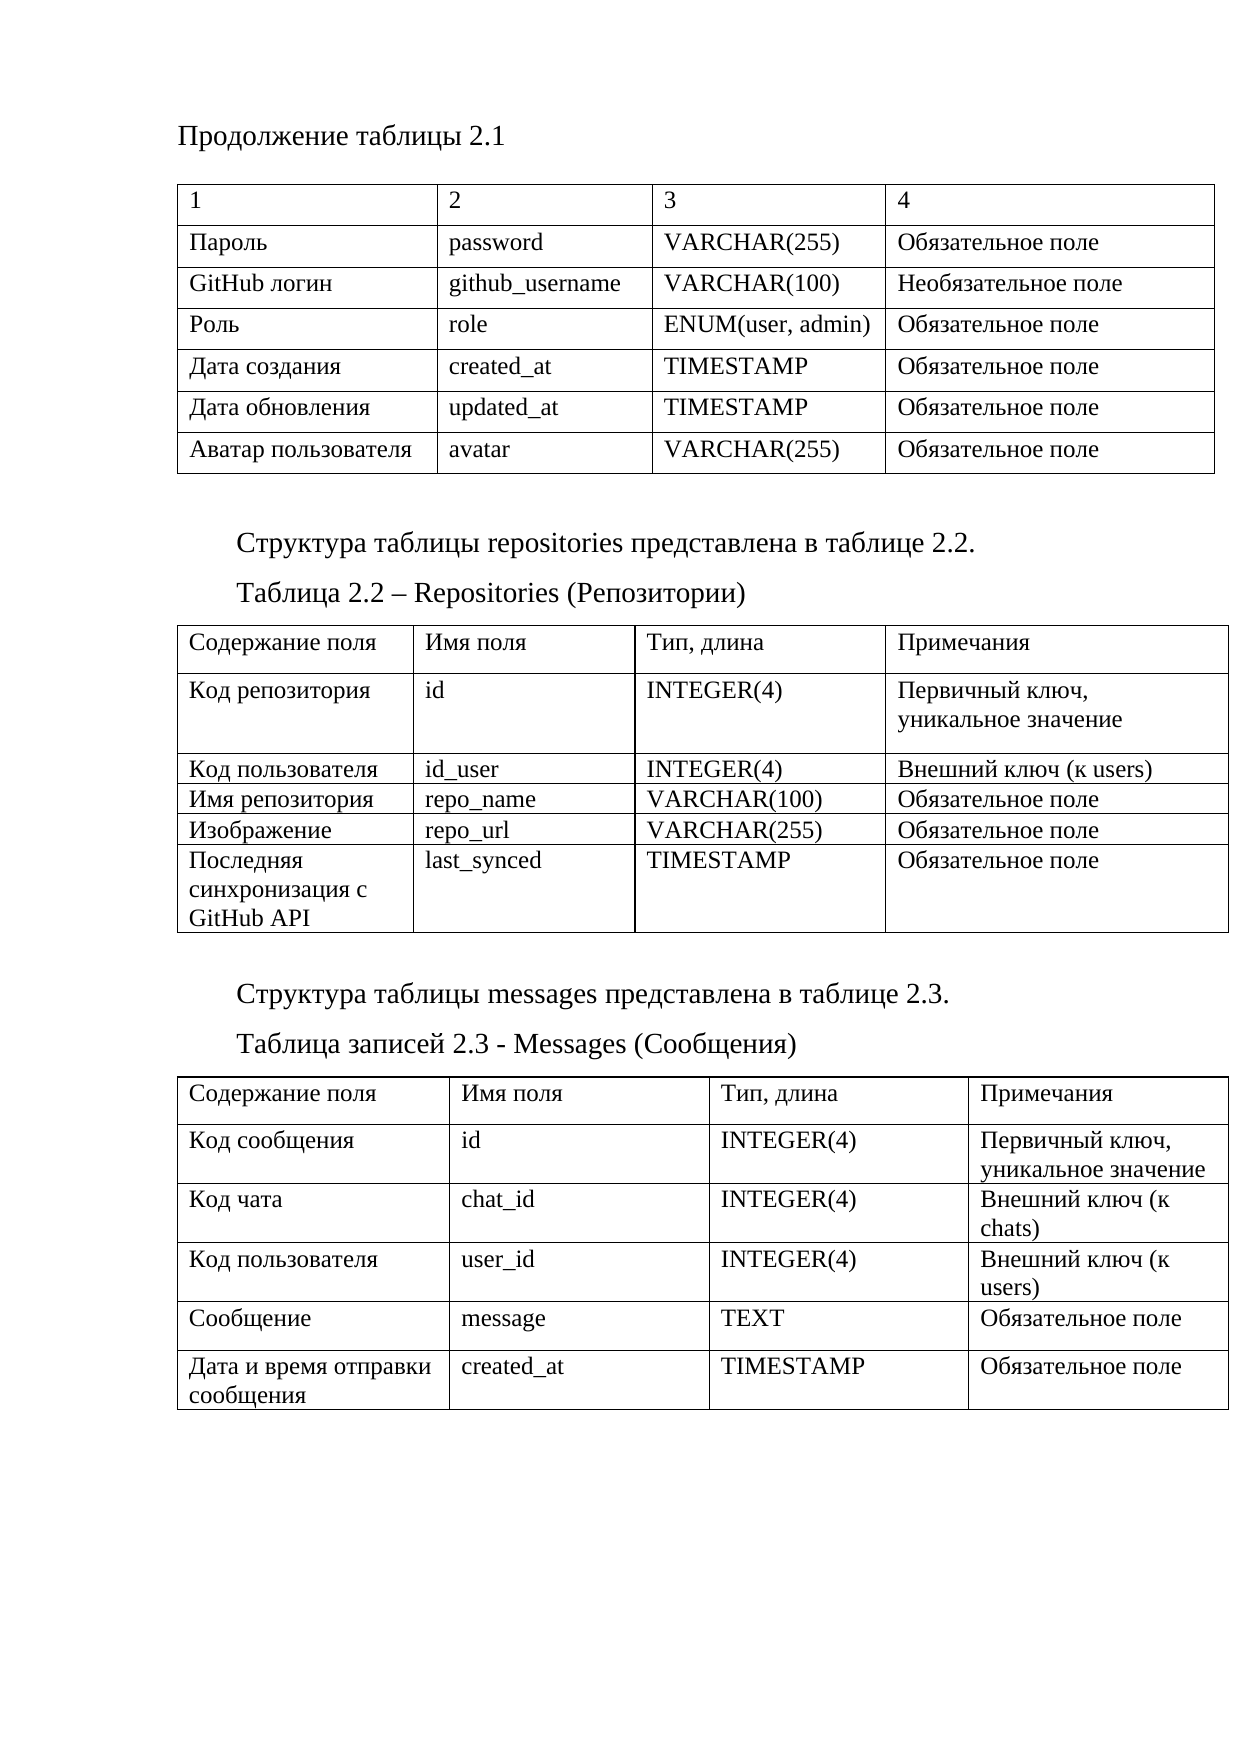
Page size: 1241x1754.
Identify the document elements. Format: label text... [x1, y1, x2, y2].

table_header Имя поля [414, 626, 634, 673]
table_cell Сообщение [178, 1302, 449, 1349]
table_cell INTEGER(4) [636, 674, 885, 752]
table_cell Обязательное поле [886, 309, 1214, 349]
table_cell ENUM(user, admin) [653, 309, 885, 349]
text Таблица записей 2.3 - Messages (Сообщения) [177, 1026, 1181, 1059]
table_header Имя поля [450, 1078, 709, 1124]
table_cell Код чата [178, 1184, 449, 1242]
table_cell last_synced [414, 845, 634, 932]
table_header Тип, длина [710, 1078, 968, 1124]
table_header 1 [178, 185, 437, 225]
table_cell VARCHAR(100) [636, 784, 885, 813]
table_cell updated_at [438, 392, 652, 432]
table_cell VARCHAR(100) [653, 268, 885, 308]
table_cell INTEGER(4) [710, 1125, 968, 1183]
table_header Примечания [969, 1078, 1228, 1124]
table_cell Дата обновления [178, 392, 437, 432]
table_cell TIMESTAMP [653, 350, 885, 391]
table_cell Последняя синхронизация c GitHub API [178, 845, 413, 932]
table_cell Изображение [178, 814, 413, 844]
table_header Тип, длина [636, 626, 885, 673]
table_header 3 [653, 185, 885, 225]
table_header Содержание поля [178, 1078, 449, 1124]
text Структура таблицы messages представлена в таблице 2.3. [177, 976, 1181, 1009]
text Таблица 2.2 – Repositories (Репозитории) [177, 575, 1181, 608]
table_cell role [438, 309, 652, 349]
table_cell TEXT [710, 1302, 968, 1349]
table_cell Пароль [178, 226, 437, 267]
table_cell Обязательное поле [886, 845, 1228, 932]
table_cell TIMESTAMP [636, 845, 885, 932]
table_header 2 [438, 185, 652, 225]
table_cell Обязательное поле [886, 433, 1214, 473]
table_cell Код пользователя [178, 754, 413, 783]
table_cell Обязательное поле [969, 1302, 1228, 1349]
table_cell Имя репозитория [178, 784, 413, 813]
table_cell VARCHAR(255) [653, 433, 885, 473]
table_cell repo_name [414, 784, 634, 813]
table_cell Код репозитория [178, 674, 413, 752]
table_header 4 [886, 185, 1214, 225]
table_cell Дата создания [178, 350, 437, 391]
table_cell Обязательное поле [886, 226, 1214, 267]
table_cell Обязательное поле [886, 392, 1214, 432]
table_cell Первичный ключ, уникальное значение [886, 674, 1228, 752]
table_cell TIMESTAMP [710, 1351, 968, 1409]
table_cell Необязательное поле [886, 268, 1214, 308]
table_cell Обязательное поле [969, 1351, 1228, 1409]
table_header Примечания [886, 626, 1228, 673]
table_cell Код сообщения [178, 1125, 449, 1183]
table_cell TIMESTAMP [653, 392, 885, 432]
table_cell VARCHAR(255) [653, 226, 885, 267]
table_cell avatar [438, 433, 652, 473]
table_cell Код пользователя [178, 1243, 449, 1301]
table_cell INTEGER(4) [636, 754, 885, 783]
table_cell Роль [178, 309, 437, 349]
table_cell Обязательное поле [886, 784, 1228, 813]
table_cell id [450, 1125, 709, 1183]
table_cell INTEGER(4) [710, 1243, 968, 1301]
table_cell Обязательное поле [886, 814, 1228, 844]
table_cell Внешний ключ (к chats) [969, 1184, 1228, 1242]
table_cell id [414, 674, 634, 752]
table_cell created_at [450, 1351, 709, 1409]
table_cell Обязательное поле [886, 350, 1214, 391]
text Продолжение таблицы 2.1 [177, 118, 956, 152]
table_cell INTEGER(4) [710, 1184, 968, 1242]
table_cell repo_url [414, 814, 634, 844]
table_cell password [438, 226, 652, 267]
table_cell Аватар пользователя [178, 433, 437, 473]
table_cell Внешний ключ (к users) [886, 754, 1228, 783]
table_cell Первичный ключ, уникальное значение [969, 1125, 1228, 1183]
table_cell VARCHAR(255) [636, 814, 885, 844]
text Структура таблицы repositories представлена в таблице 2.2. [177, 525, 1181, 558]
table_cell id_user [414, 754, 634, 783]
table_header Содержание поля [178, 626, 413, 673]
table_cell Дата и время отправки сообщения [178, 1351, 449, 1409]
table_cell GitHub логин [178, 268, 437, 308]
table_cell created_at [438, 350, 652, 391]
table_cell github_username [438, 268, 652, 308]
table_cell user_id [450, 1243, 709, 1301]
table_cell message [450, 1302, 709, 1349]
table_cell Внешний ключ (к users) [969, 1243, 1228, 1301]
table_cell chat_id [450, 1184, 709, 1242]
